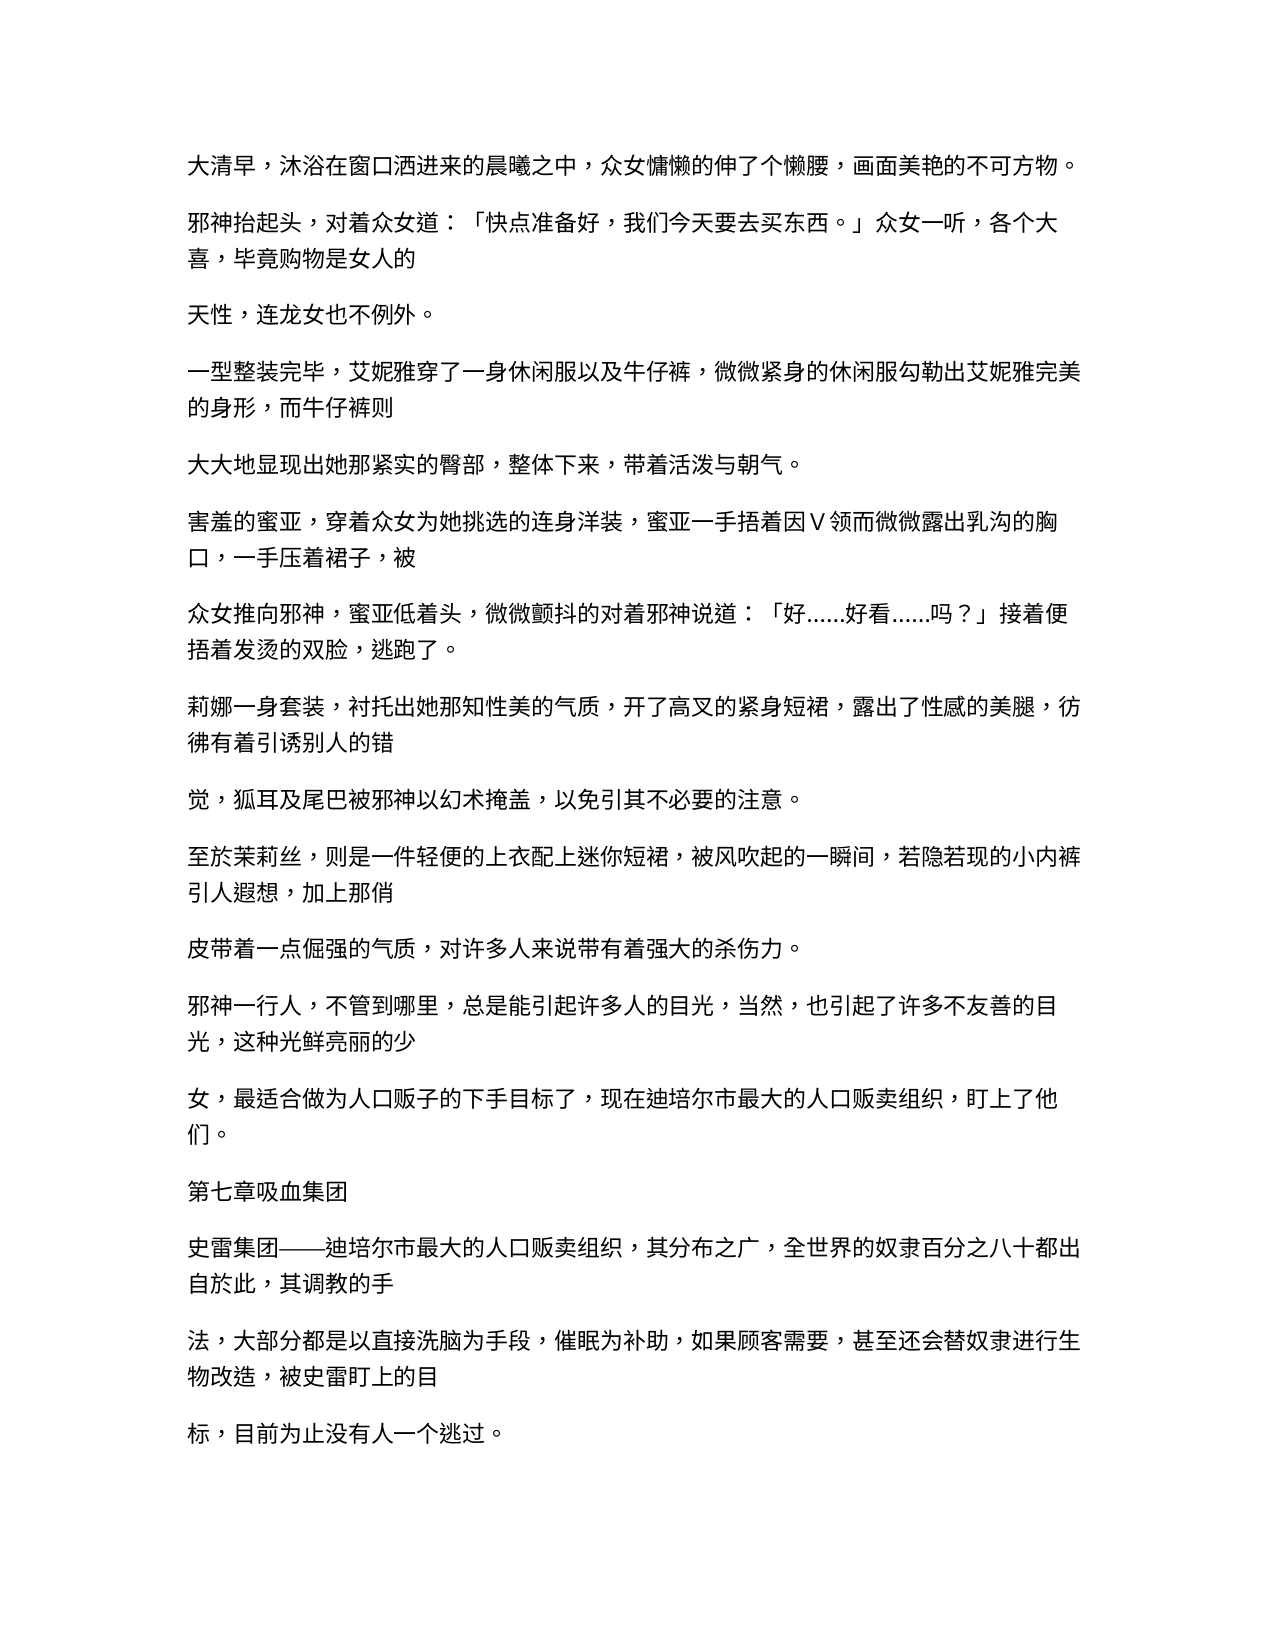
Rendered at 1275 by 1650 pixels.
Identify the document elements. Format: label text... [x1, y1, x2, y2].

text 大大地显现出她那紧实的臀部，整体下来，带着活泼与朝气。 [187, 449, 1087, 480]
text 皮带着一点倔强的气质，对许多人来说带有着强大的杀伤力。 [187, 933, 1087, 964]
text 女，最适合做为人口贩子的下手目标了，现在迪培尔市最大的人口贩卖组织，盯上了他们。 [187, 1083, 1087, 1150]
text 史雷集团——迪培尔市最大的人口贩卖组织，其分布之广，全世界的奴隶百分之八十都出自於此，其调教的手 [187, 1232, 1087, 1299]
text 觉，狐耳及尾巴被邪神以幻术掩盖，以免引其不必要的注意。 [187, 784, 1087, 815]
text 天性，连龙女也不例外。 [187, 299, 1087, 331]
text 害羞的蜜亚，穿着众女为她挑选的连身洋装，蜜亚一手捂着因Ｖ领而微微露出乳沟的胸口，一手压着裙子，被 [187, 506, 1087, 573]
text 众女推向邪神，蜜亚低着头，微微颤抖的对着邪神说道：「好……好看……吗？」接着便捂着发烫的双脸，逃跑了。 [187, 598, 1087, 666]
text 法，大部分都是以直接洗脑为手段，催眠为补助，如果顾客需要，甚至还会替奴隶进行生物改造，被史雷盯上的目 [187, 1325, 1087, 1392]
text 一型整装完毕，艾妮雅穿了一身休闲服以及牛仔裤，微微紧身的休闲服勾勒出艾妮雅完美的身形，而牛仔裤则 [187, 356, 1087, 423]
text 第七章吸血集团 [187, 1176, 1087, 1207]
text 邪神抬起头，对着众女道：「快点准备好，我们今天要去买东西。」众女一听，各个大喜，毕竟购物是女人的 [187, 207, 1087, 274]
text 标，目前为止没有人一个逃过。 [187, 1418, 1087, 1449]
text 至於茉莉丝，则是一件轻便的上衣配上迷你短裙，被风吹起的一瞬间，若隐若现的小内裤引人遐想，加上那俏 [187, 841, 1087, 908]
text 莉娜一身套装，衬托出她那知性美的气质，开了高叉的紧身短裙，露出了性感的美腿，彷彿有着引诱别人的错 [187, 691, 1087, 758]
text 邪神一行人，不管到哪里，总是能引起许多人的目光，当然，也引起了许多不友善的目光，这种光鲜亮丽的少 [187, 990, 1087, 1057]
text 大清早，沐浴在窗口洒进来的晨曦之中，众女慵懒的伸了个懒腰，画面美艳的不可方物。 [187, 150, 1087, 181]
